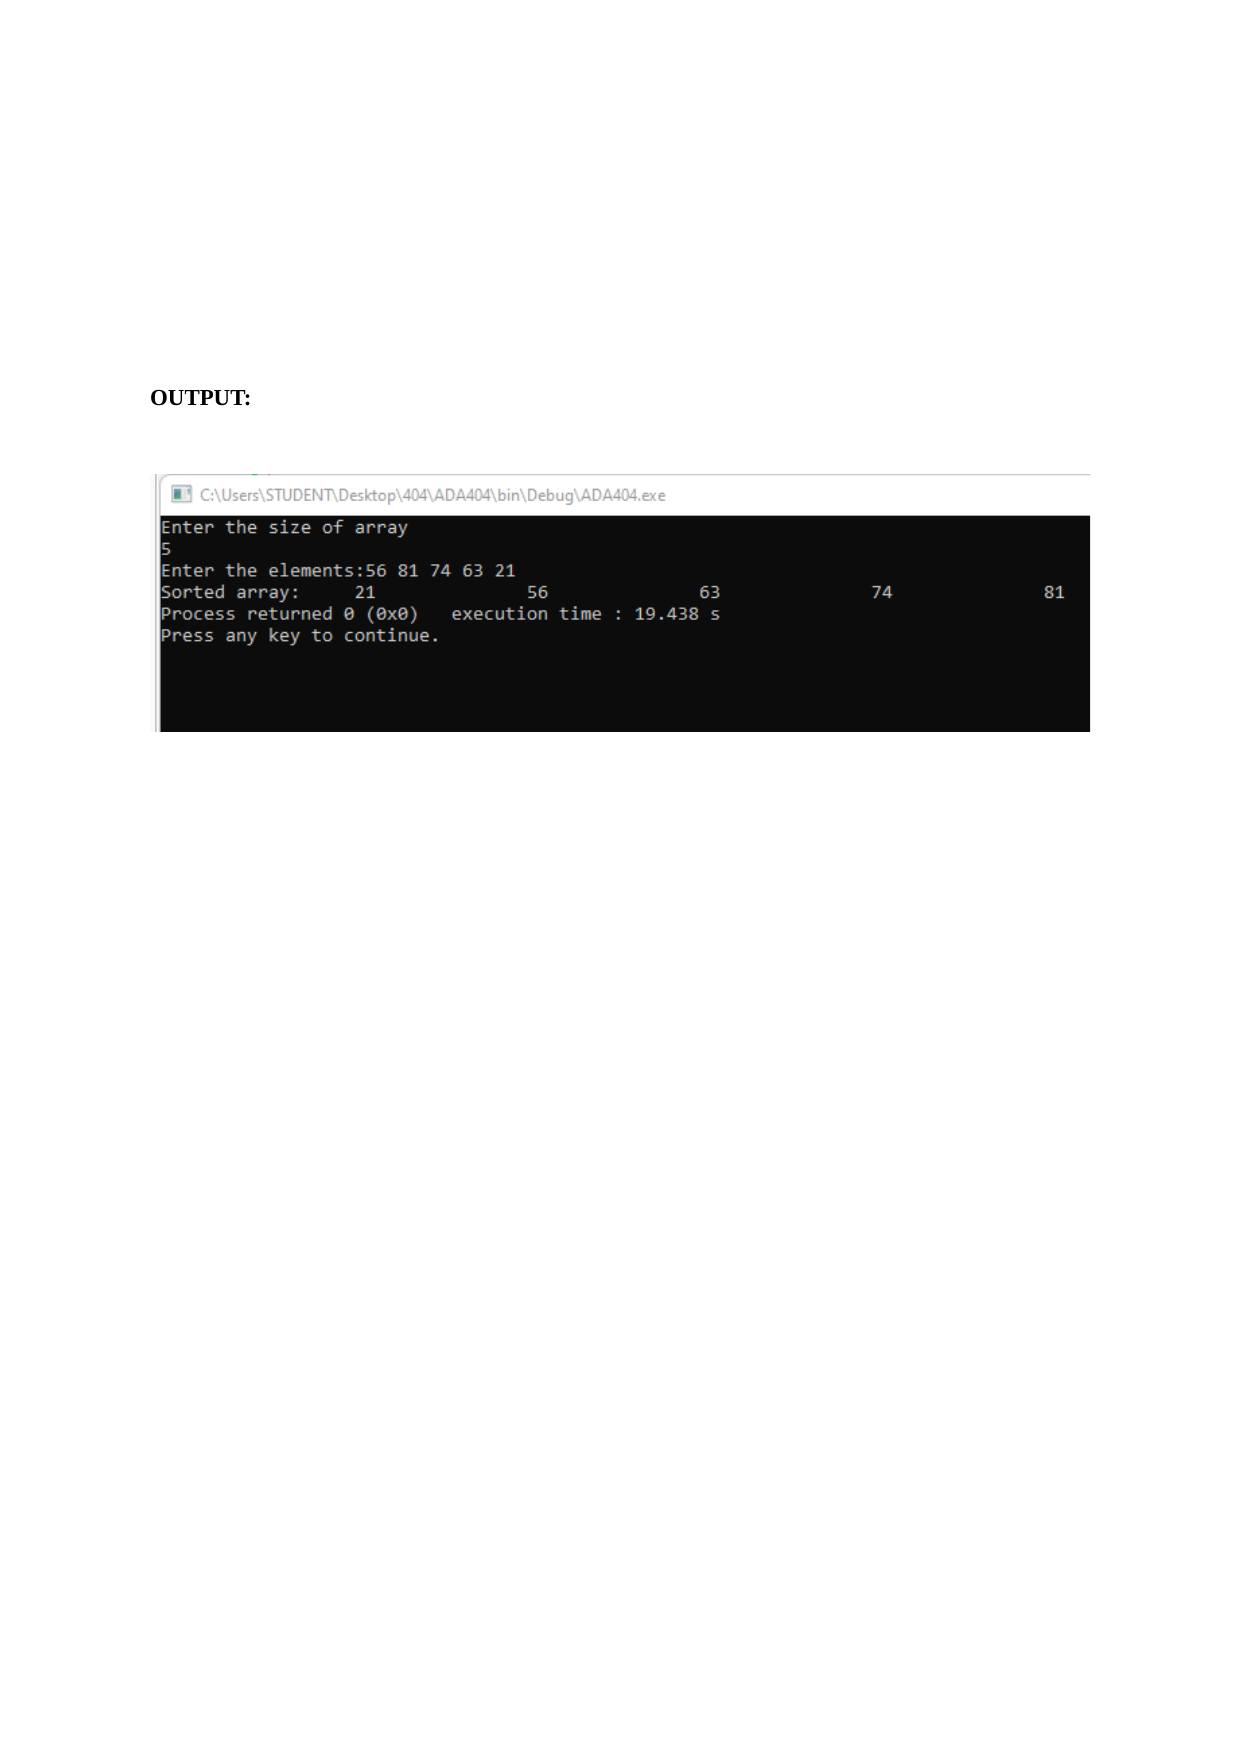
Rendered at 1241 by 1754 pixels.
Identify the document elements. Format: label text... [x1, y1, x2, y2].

text OUTPUT: [150, 384, 1090, 411]
picture [150, 474, 1091, 732]
